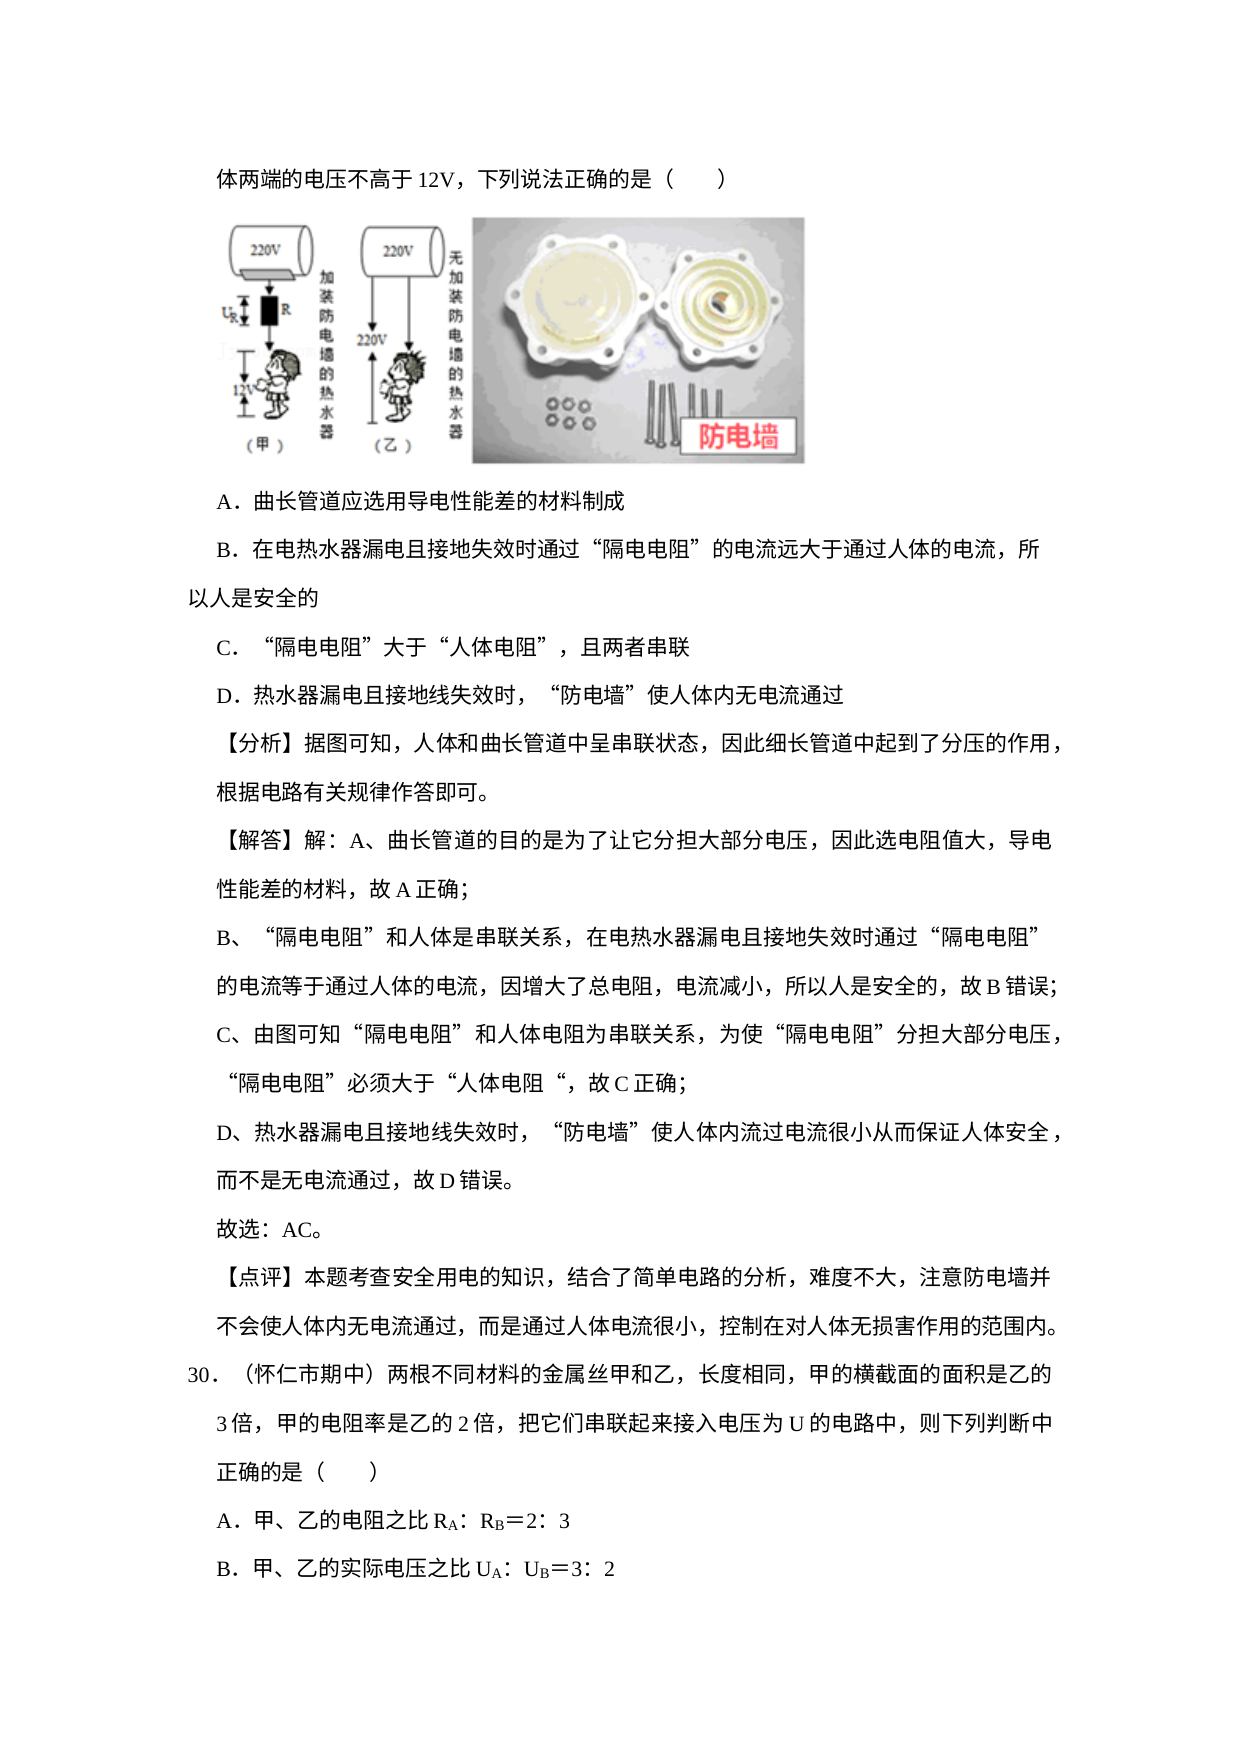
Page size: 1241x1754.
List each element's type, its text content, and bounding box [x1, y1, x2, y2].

picture [216, 210, 810, 470]
text A．甲、乙的电阻之比RA：RB＝2：3 [187, 1502, 1053, 1535]
text D、热水器漏电且接地线失效时，“防电墙”使人体内流过电流很小从而保证人体安全，而不是无电流通过，故D错误。 [216, 1114, 1053, 1195]
text D．热水器漏电且接地线失效时，“防电墙”使人体内无电流通过 [187, 677, 1053, 710]
text C、由图可知“隔电电阻”和人体电阻为串联关系，为使“隔电电阻”分担大部分电压，“隔电电阻”必须大于“人体电阻“，故C正确； [216, 1017, 1053, 1098]
text 【点评】本题考查安全用电的知识，结合了简单电路的分析，难度不大，注意防电墙并不会使人体内无电流通过，而是通过人体电流很小，控制在对人体无损害作用的范围内。 [216, 1259, 1053, 1341]
text A．曲长管道应选用导电性能差的材料制成 [187, 484, 1053, 516]
text 30．（怀仁市期中）两根不同材料的金属丝甲和乙，长度相同，甲的横截面的面积是乙的3倍，甲的电阻率是乙的2倍，把它们串联起来接入电压为U的电路中，则下列判断中正确的是（ ） [187, 1357, 1053, 1487]
text 【解答】解：A、曲长管道的目的是为了让它分担大部分电压，因此选电阻值大，导电性能差的材料，故A正确； [216, 823, 1053, 904]
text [187, 162, 1053, 194]
text B、“隔电电阻”和人体是串联关系，在电热水器漏电且接地失效时通过“隔电电阻”的电流等于通过人体的电流，因增大了总电阻，电流减小，所以人是安全的，故B错误； [216, 920, 1053, 1001]
text 【分析】据图可知，人体和曲长管道中呈串联状态，因此细长管道中起到了分压的作用，根据电路有关规律作答即可。 [216, 726, 1053, 807]
text B．在电热水器漏电且接地失效时通过“隔电电阻”的电流远大于通过人体的电流，所以人是安全的 [187, 532, 1053, 613]
text C．“隔电电阻”大于“人体电阻”，且两者串联 [187, 629, 1053, 662]
text 故选：AC。 [216, 1211, 1053, 1244]
text B．甲、乙的实际电压之比UA：UB＝3：2 [187, 1551, 1053, 1583]
